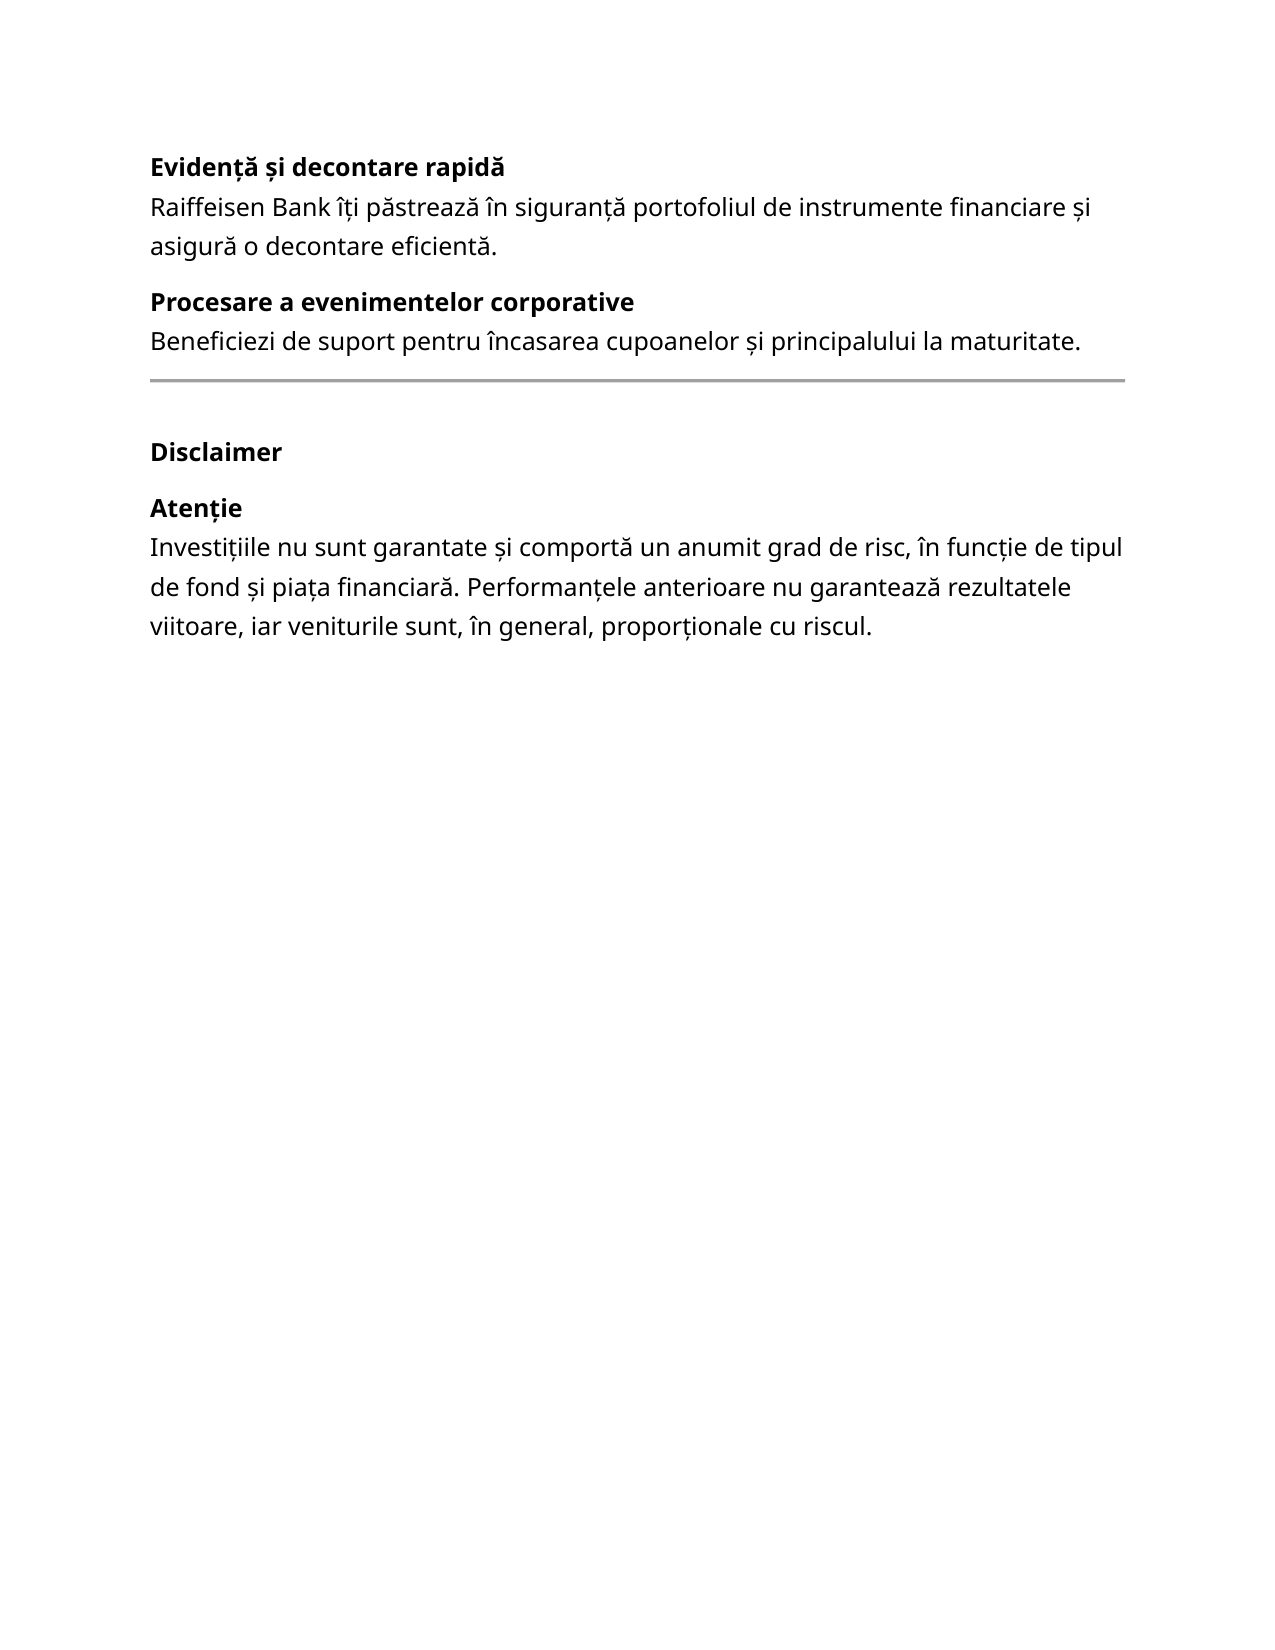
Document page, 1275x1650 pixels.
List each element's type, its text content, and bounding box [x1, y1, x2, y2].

text Procesare a evenimentelor corporative Beneficiezi de suport pentru încasarea cupoanelor și principalului la maturitate. [150, 284, 1125, 357]
text Evidență și decontare rapidă Raiffeisen Bank îți păstrează în siguranță portofoliul de instrumente financiare și asigură o decontare eficientă. [150, 150, 1125, 262]
text Atenție Investițiile nu sunt garantate și comportă un anumit grad de risc, în funcție de tipul de fond și piața financiară. Performanțele anterioare nu garantează rezultatele viitoare, iar veniturile sunt, în general, proporționale cu riscul. [150, 491, 1125, 642]
text Disclaimer [150, 435, 1125, 469]
